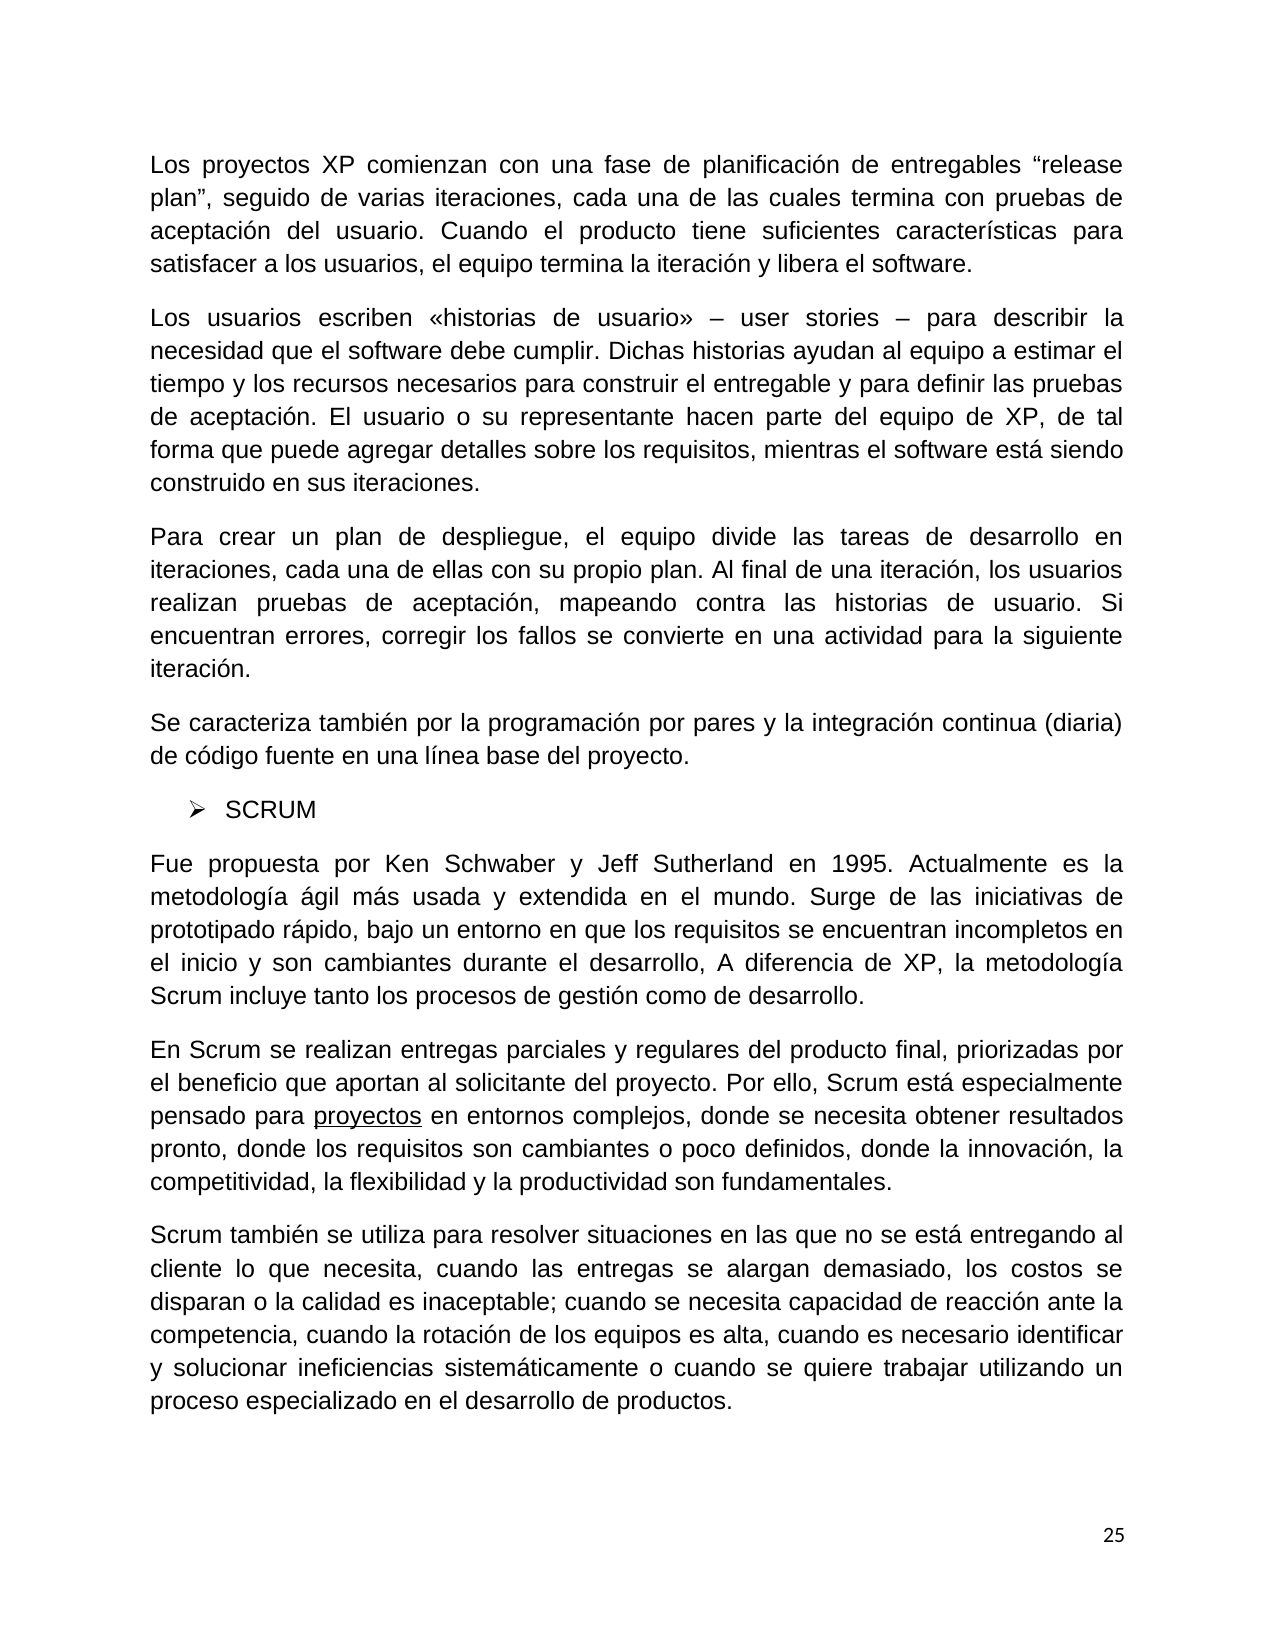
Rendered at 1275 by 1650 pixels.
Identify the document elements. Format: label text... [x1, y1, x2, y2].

text Fue propuesta por Ken Schwaber y Jeff Sutherland en 1995. Actualmente es la metodología ágil más usada y extendida en el mundo. Surge de las iniciativas de prototipado rápido, bajo un entorno en que los requisitos se encuentran incompletos en el inicio y son cambiantes durante el desarrollo, A diferencia de XP, la metodología Scrum incluye tanto los procesos de gestión como de desarrollo. [150, 849, 1125, 1009]
text En Scrum se realizan entregas parciales y regulares del producto final, priorizadas por el beneficio que aportan al solicitante del proyecto. Por ello, Scrum está especialmente pensado para proyectos en entornos complejos, donde se necesita obtener resultados pronto, donde los requisitos son cambiantes o poco definidos, donde la innovación, la competitividad, la flexibilidad y la productividad son fundamentales. [150, 1034, 1125, 1195]
text Scrum también se utiliza para resolver situaciones en las que no se está entregando al cliente lo que necesita, cuando las entregas se alargan demasiado, los costos se disparan o la calidad es inaceptable; cuando se necesita capacidad de reacción ante la competencia, cuando la rotación de los equipos es alta, cuando es necesario identificar y solucionar ineficiencias sistemáticamente o cuando se quiere trabajar utilizando un proceso especializado en el desarrollo de productos. [150, 1221, 1125, 1414]
list SCRUM [187, 795, 1125, 823]
text Los usuarios escriben «historias de usuario» – user stories – para describir la necesidad que el software debe cumplir. Dichas historias ayudan al equipo a estimar el tiempo y los recursos necesarios para construir el entregable y para definir las pruebas de aceptación. El usuario o su representante hacen parte del equipo de XP, de tal forma que puede agregar detalles sobre los requisitos, mientras el software está siendo construido en sus iteraciones. [150, 303, 1125, 497]
text Para crear un plan de despliegue, el equipo divide las tareas de desarrollo en iteraciones, cada una de ellas con su propio plan. Al final de una iteración, los usuarios realizan pruebas de aceptación, mapeando contra las historias de usuario. Si encuentran errores, corregir los fallos se convierte en una actividad para la siguiente iteración. [150, 522, 1125, 683]
text Se caracteriza también por la programación por pares y la integración continua (diaria) de código fuente en una línea base del proyecto. [150, 708, 1125, 769]
text Los proyectos XP comienzan con una fase de planificación de entregables “release plan”, seguido de varias iteraciones, cada una de las cuales termina con pruebas de aceptación del usuario. Cuando el producto tiene suficientes características para satisfacer a los usuarios, el equipo termina la iteración y libera el software. [150, 150, 1125, 278]
